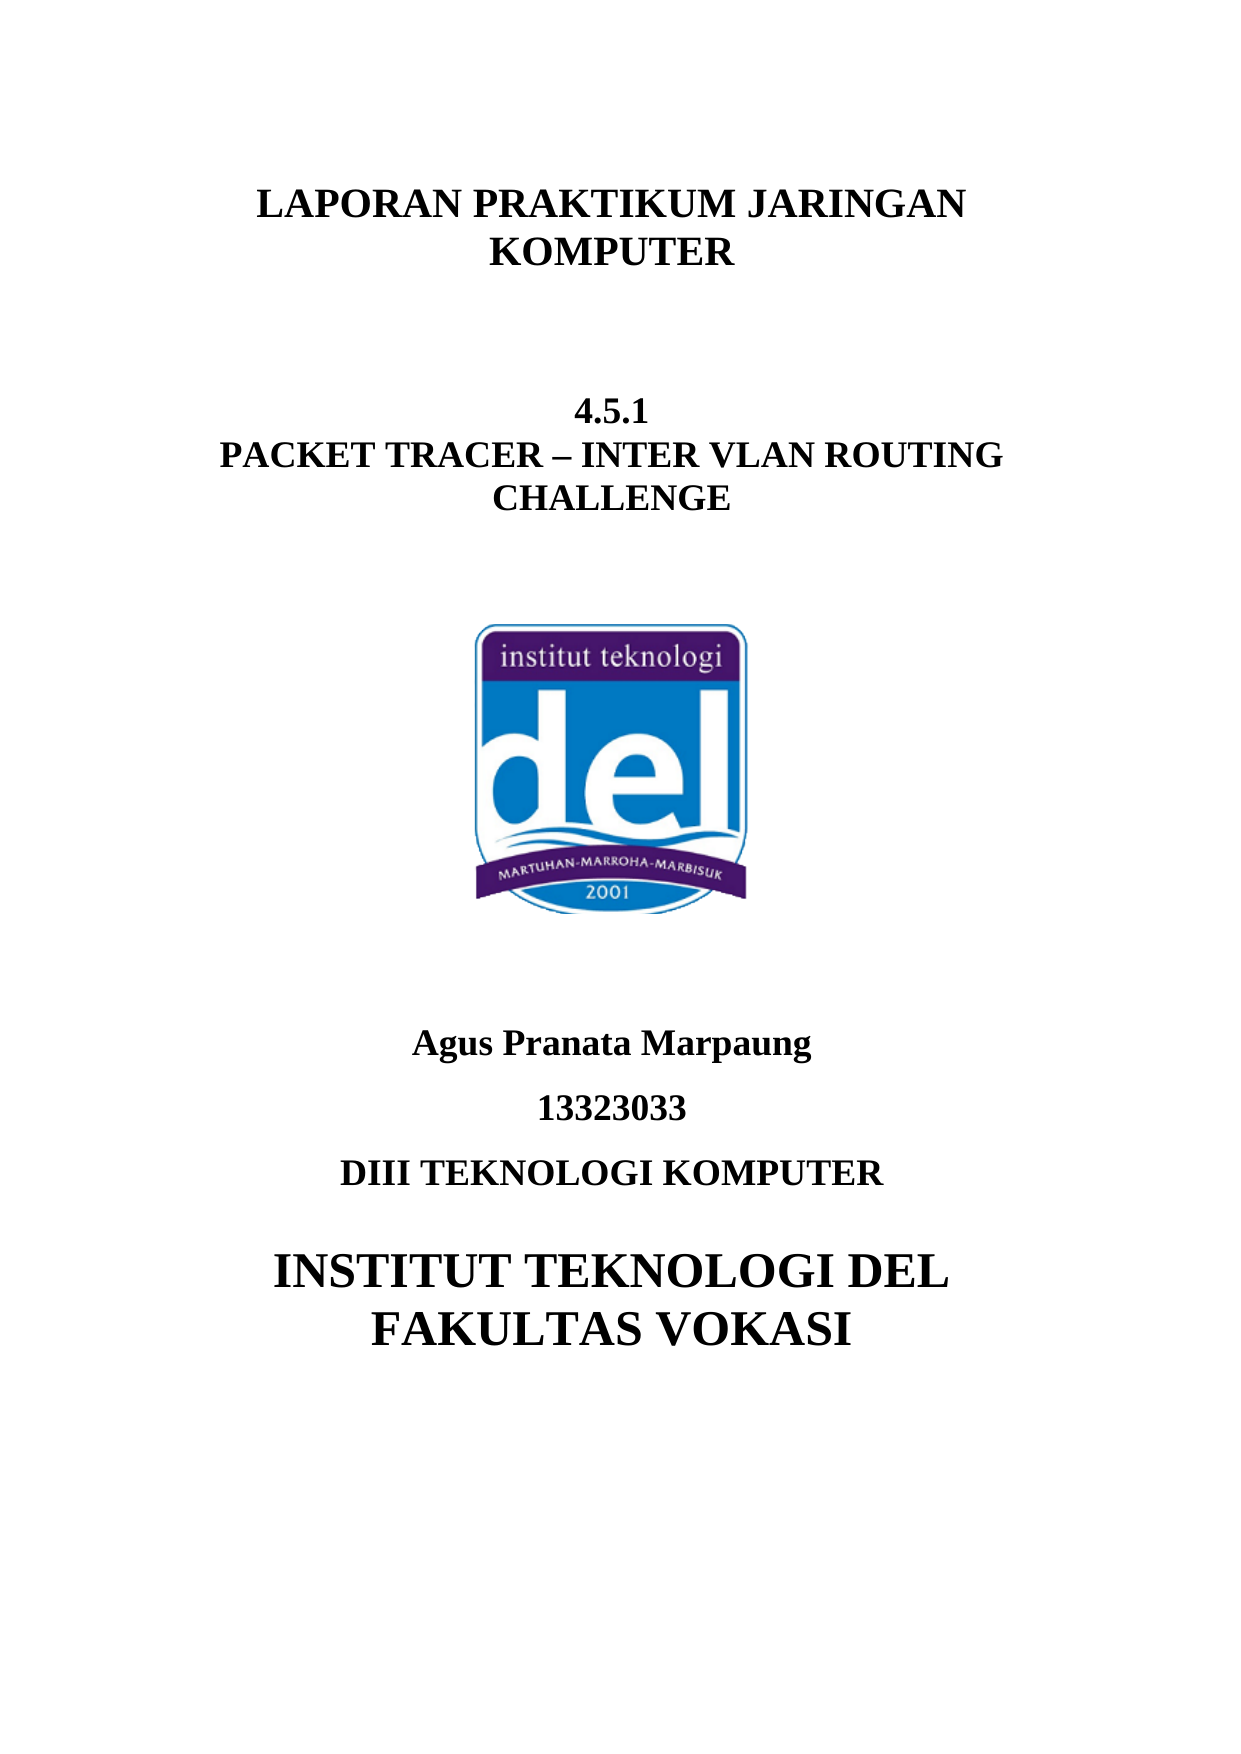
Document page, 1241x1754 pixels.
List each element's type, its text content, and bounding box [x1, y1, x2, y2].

table_cell [133, 518, 1090, 1021]
table_header LAPORAN PRAKTIKUM JARINGAN KOMPUTER 4.5.1 PACKET TRACER – INTER VLAN ROUTING CHALLENGE [133, 178, 1090, 518]
table_cell INSTITUT TEKNOLOGI DEL FAKULTAS VOKASI [133, 1241, 1090, 1356]
table_cell Agus Pranata Marpaung 13323033 DIII TEKNOLOGI KOMPUTER [133, 1021, 1090, 1241]
picture [472, 624, 751, 914]
